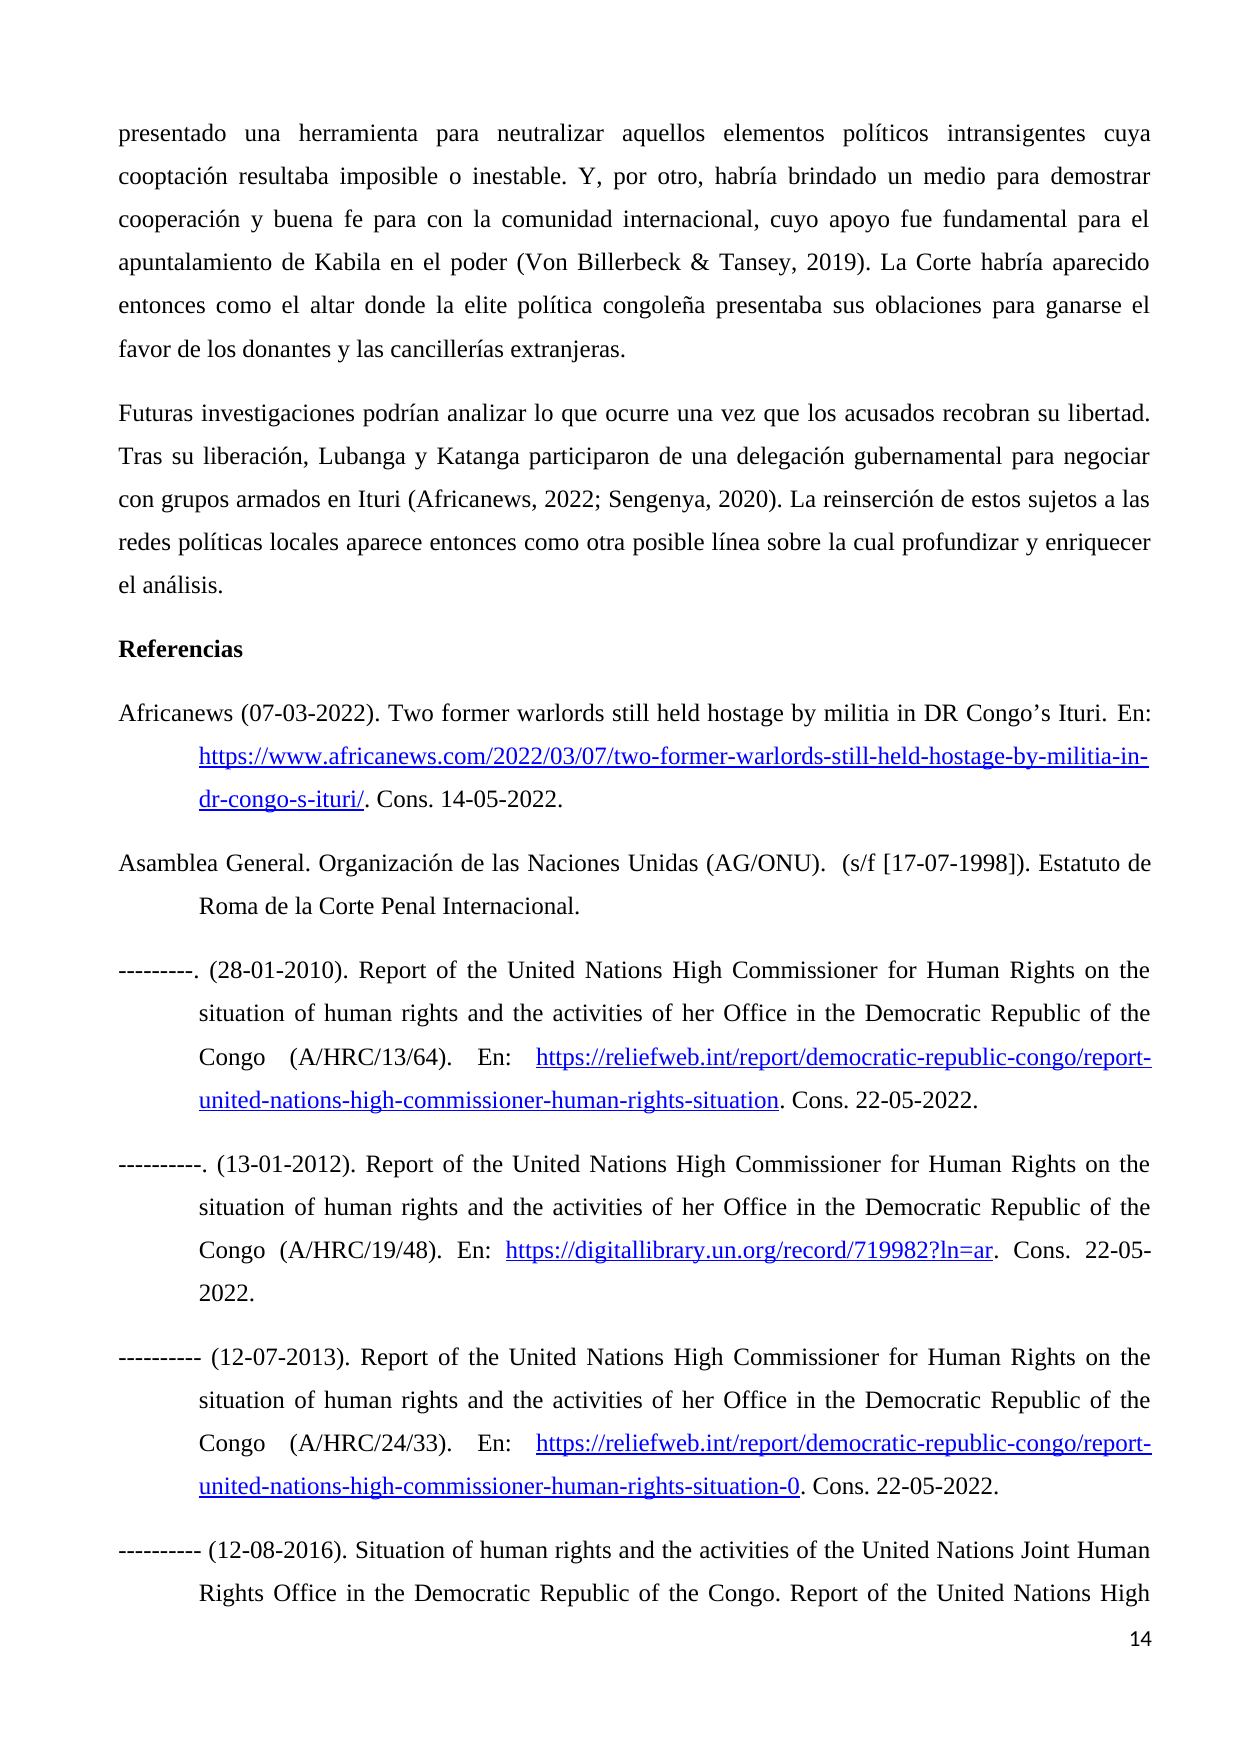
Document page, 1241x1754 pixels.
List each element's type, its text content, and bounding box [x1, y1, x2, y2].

text ---------. (28-01-2010). Report of the United Nations High Commissioner for Human Rights on the situation of human rights and the activities of her Office in the Democratic Republic of the Congo (A/HRC/13/64). En: https://reliefweb.int/report/democratic-republic-congo/report-united-nations-high-commissioner-human-rights-situation. Cons. 22-05-2022. [118, 955, 1152, 1113]
text Referencias [118, 634, 1152, 663]
text ----------. (13-01-2012). Report of the United Nations High Commissioner for Human Rights on the situation of human rights and the activities of her Office in the Democratic Republic of the Congo (A/HRC/19/48). En: https://digitallibrary.un.org/record/719982?ln=ar. Cons. 22-05-2022. [118, 1149, 1152, 1307]
text Africanews (07-03-2022). Two former warlords still held hostage by militia in DR Congo’s Ituri. En: https://www.africanews.com/2022/03/07/two-former-warlords-still-held-hostage-by-militia-in-dr-congo-s-ituri/. Cons. 14-05-2022. [118, 698, 1152, 813]
text Asamblea General. Organización de las Naciones Unidas (AG/ONU). (s/f [17-07-1998]). Estatuto de Roma de la Corte Penal Internacional. [118, 848, 1152, 920]
text ---------- (12-07-2013). Report of the United Nations High Commissioner for Human Rights on the situation of human rights and the activities of her Office in the Democratic Republic of the Congo (A/HRC/24/33). En: https://reliefweb.int/report/democratic-republic-congo/report-united-nations-high-commissioner-human-rights-situation-0. Cons. 22-05-2022. [118, 1342, 1152, 1500]
